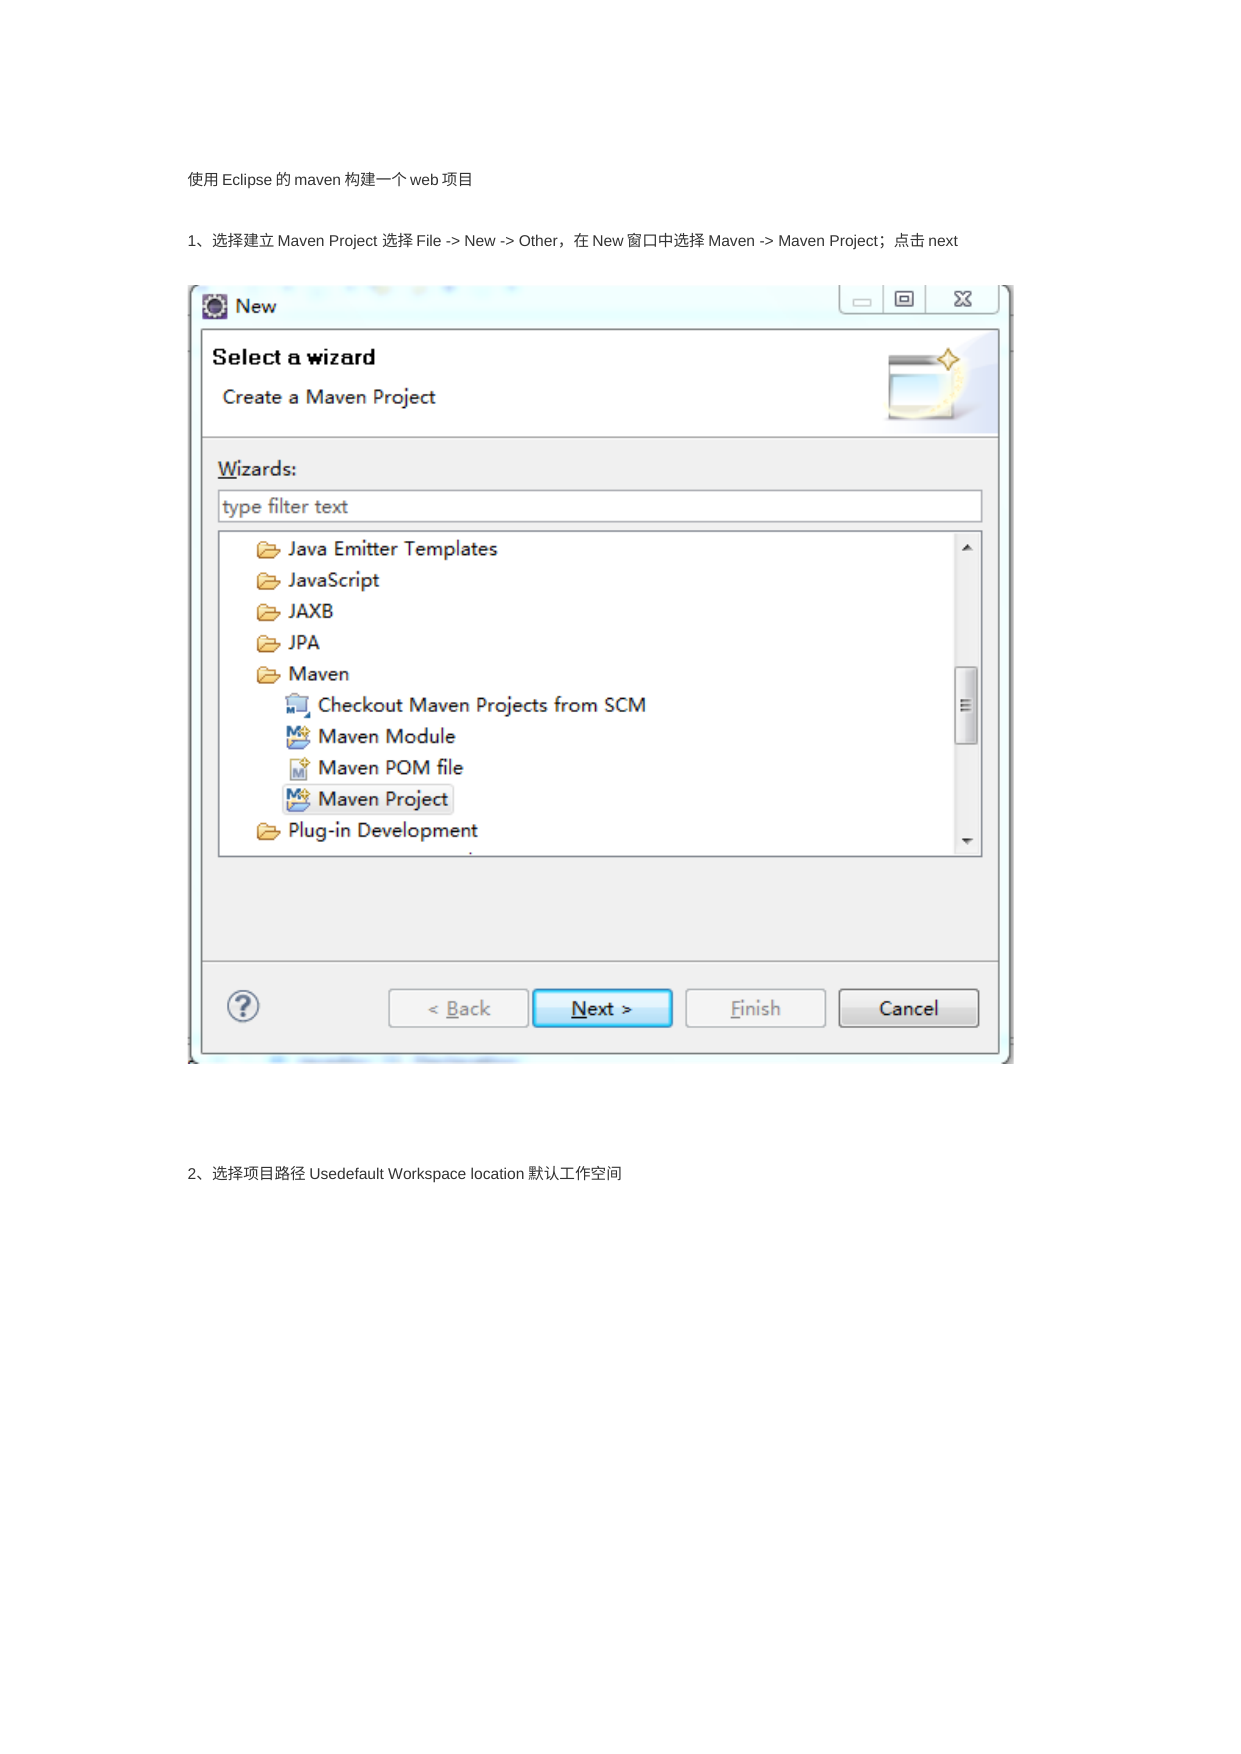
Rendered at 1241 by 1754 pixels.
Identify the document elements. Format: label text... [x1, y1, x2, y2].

picture [187, 285, 1014, 1064]
text 2、选择项目路径 Usedefault Workspace location默认工作空间 [187, 1156, 1053, 1189]
text 1、选择建立Maven Project 选择File -> New -> Other，在New窗口中选择 Maven -> Maven Project；点击next [187, 224, 1053, 256]
text 使用Eclipse的maven构建一个web项目 [187, 162, 1053, 194]
